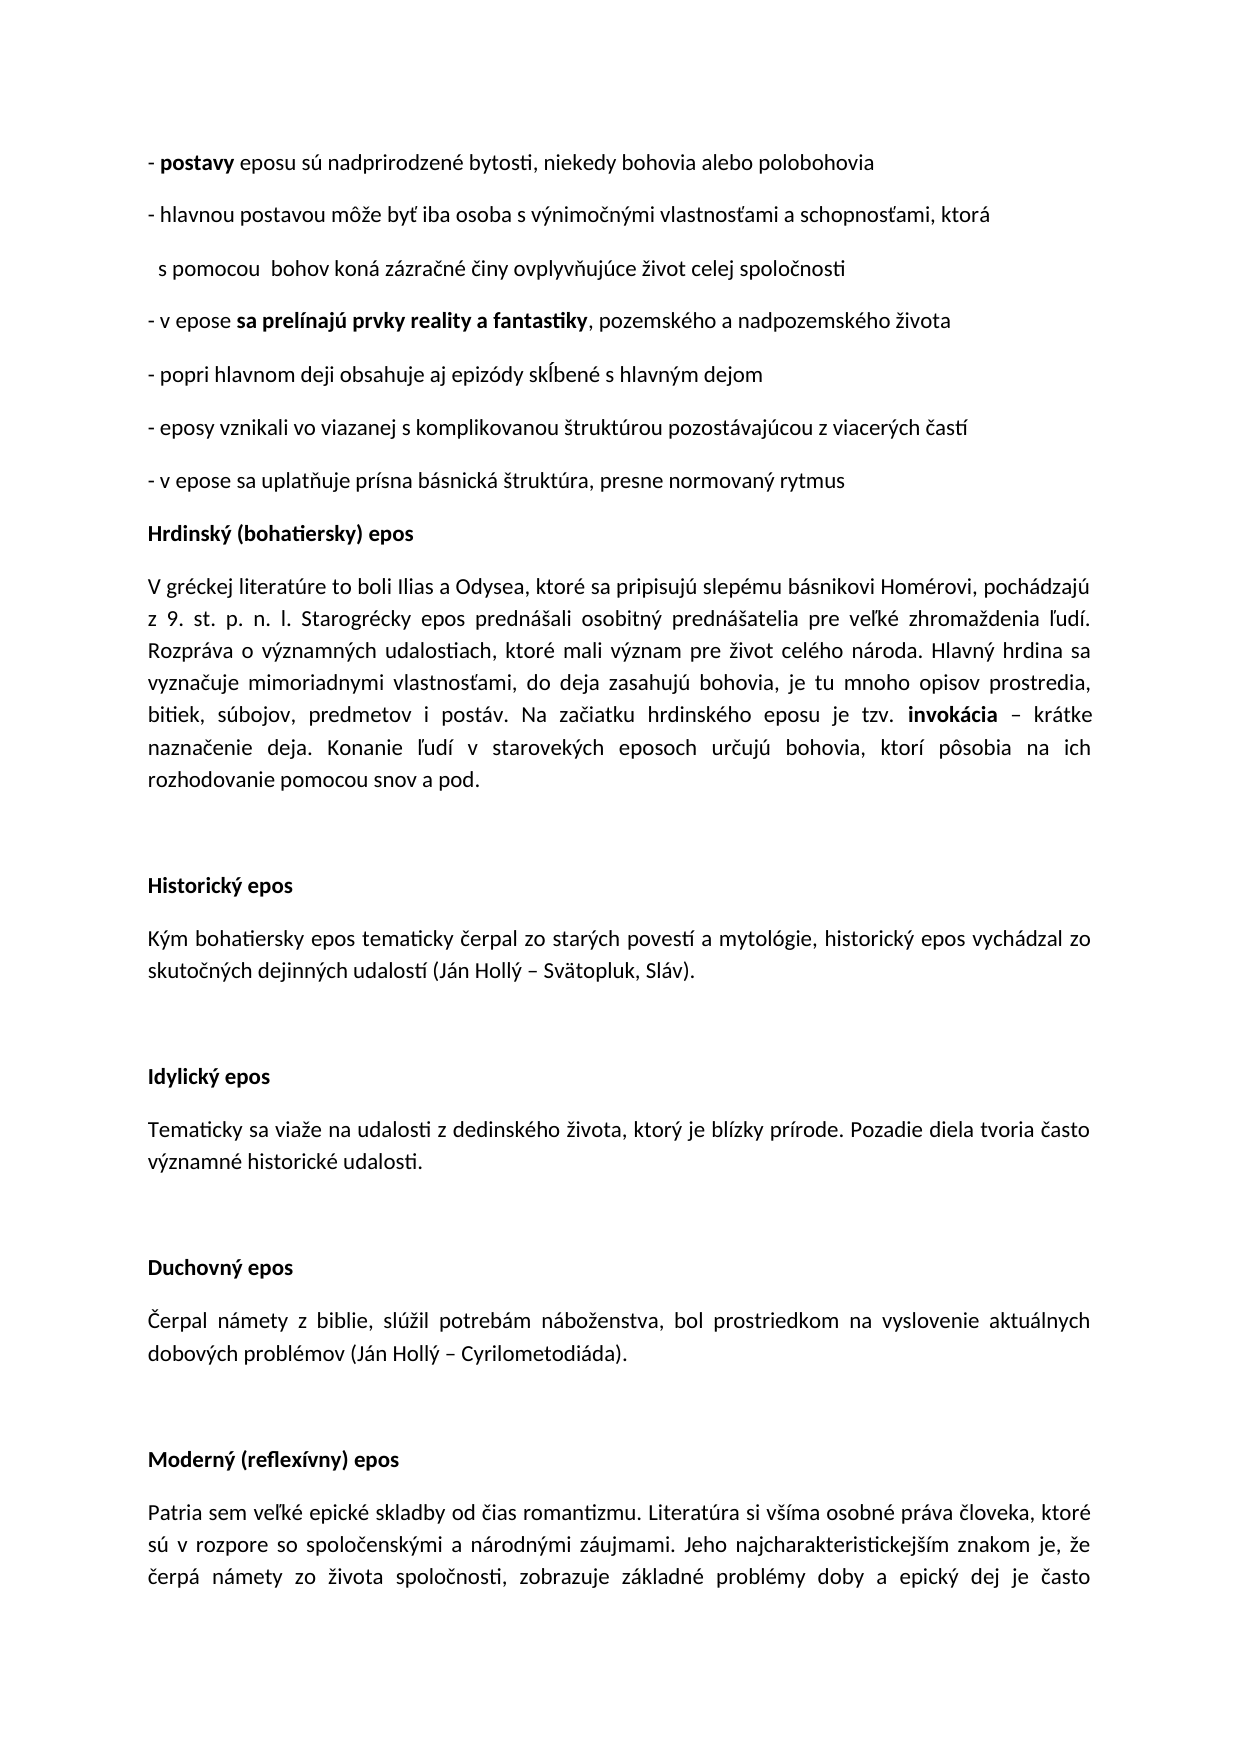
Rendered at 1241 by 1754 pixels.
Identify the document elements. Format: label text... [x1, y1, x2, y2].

text - eposy vznikali vo viazanej s komplikovanou štruktúrou pozostávajúcou z viacerých častí [148, 413, 1093, 441]
text Čerpal námety z biblie, slúžil potrebám náboženstva, bol prostriedkom na vyslovenie aktuálnych dobových problémov (Ján Hollý – Cyrilometodiáda). [148, 1306, 1093, 1367]
text Tematicky sa viaže na udalosti z dedinského života, ktorý je blízky prírode. Pozadie diela tvoria často významné historické udalosti. [148, 1115, 1093, 1175]
text Kým bohatiersky epos tematicky čerpal zo starých povestí a mytológie, historický epos vychádzal zo skutočných dejinných udalostí (Ján Hollý – Svätopluk, Sláv). [148, 924, 1093, 984]
text Historický epos [148, 871, 1093, 899]
text - postavy eposu sú nadprirodzené bytosti, niekedy bohovia alebo polobohovia [148, 148, 1093, 176]
text - popri hlavnom deji obsahuje aj epizódy skĺbené s hlavným dejom [148, 360, 1093, 388]
text s pomocou bohov koná zázračné činy ovplyvňujúce život celej spoločnosti [148, 254, 1093, 282]
text - v epose sa prelínajú prvky reality a fantastiky, pozemského a nadpozemského života [148, 307, 1093, 335]
text V gréckej literatúre to boli Ilias a Odysea, ktoré sa pripisujú slepému básnikovi Homérovi, pochádzajú z 9. st. p. n. l. Starogrécky epos prednášali osobitný prednášatelia pre veľké zhromaždenia ľudí. Rozpráva o významných udalostiach, ktoré mali význam pre život celého národa. Hlavný hrdina sa vyznačuje mimoriadnymi vlastnosťami, do deja zasahujú bohovia, je tu mnoho opisov prostredia, bitiek, súbojov, predmetov i postáv. Na začiatku hrdinského eposu je tzv. invokácia – krátke naznačenie deja. Konanie ľudí v starovekých eposoch určujú bohovia, ktorí pôsobia na ich rozhodovanie pomocou snov a pod. [148, 572, 1093, 793]
text Idylický epos [148, 1062, 1093, 1090]
text - hlavnou postavou môže byť iba osoba s výnimočnými vlastnosťami a schopnosťami, ktorá [148, 201, 1093, 229]
text - v epose sa uplatňuje prísna básnická štruktúra, presne normovaný rytmus [148, 466, 1093, 494]
text Hrdinský (bohatiersky) epos [148, 519, 1093, 547]
text Moderný (reflexívny) epos [148, 1445, 1093, 1473]
text Duchovný epos [148, 1253, 1093, 1281]
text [148, 1498, 1093, 1590]
